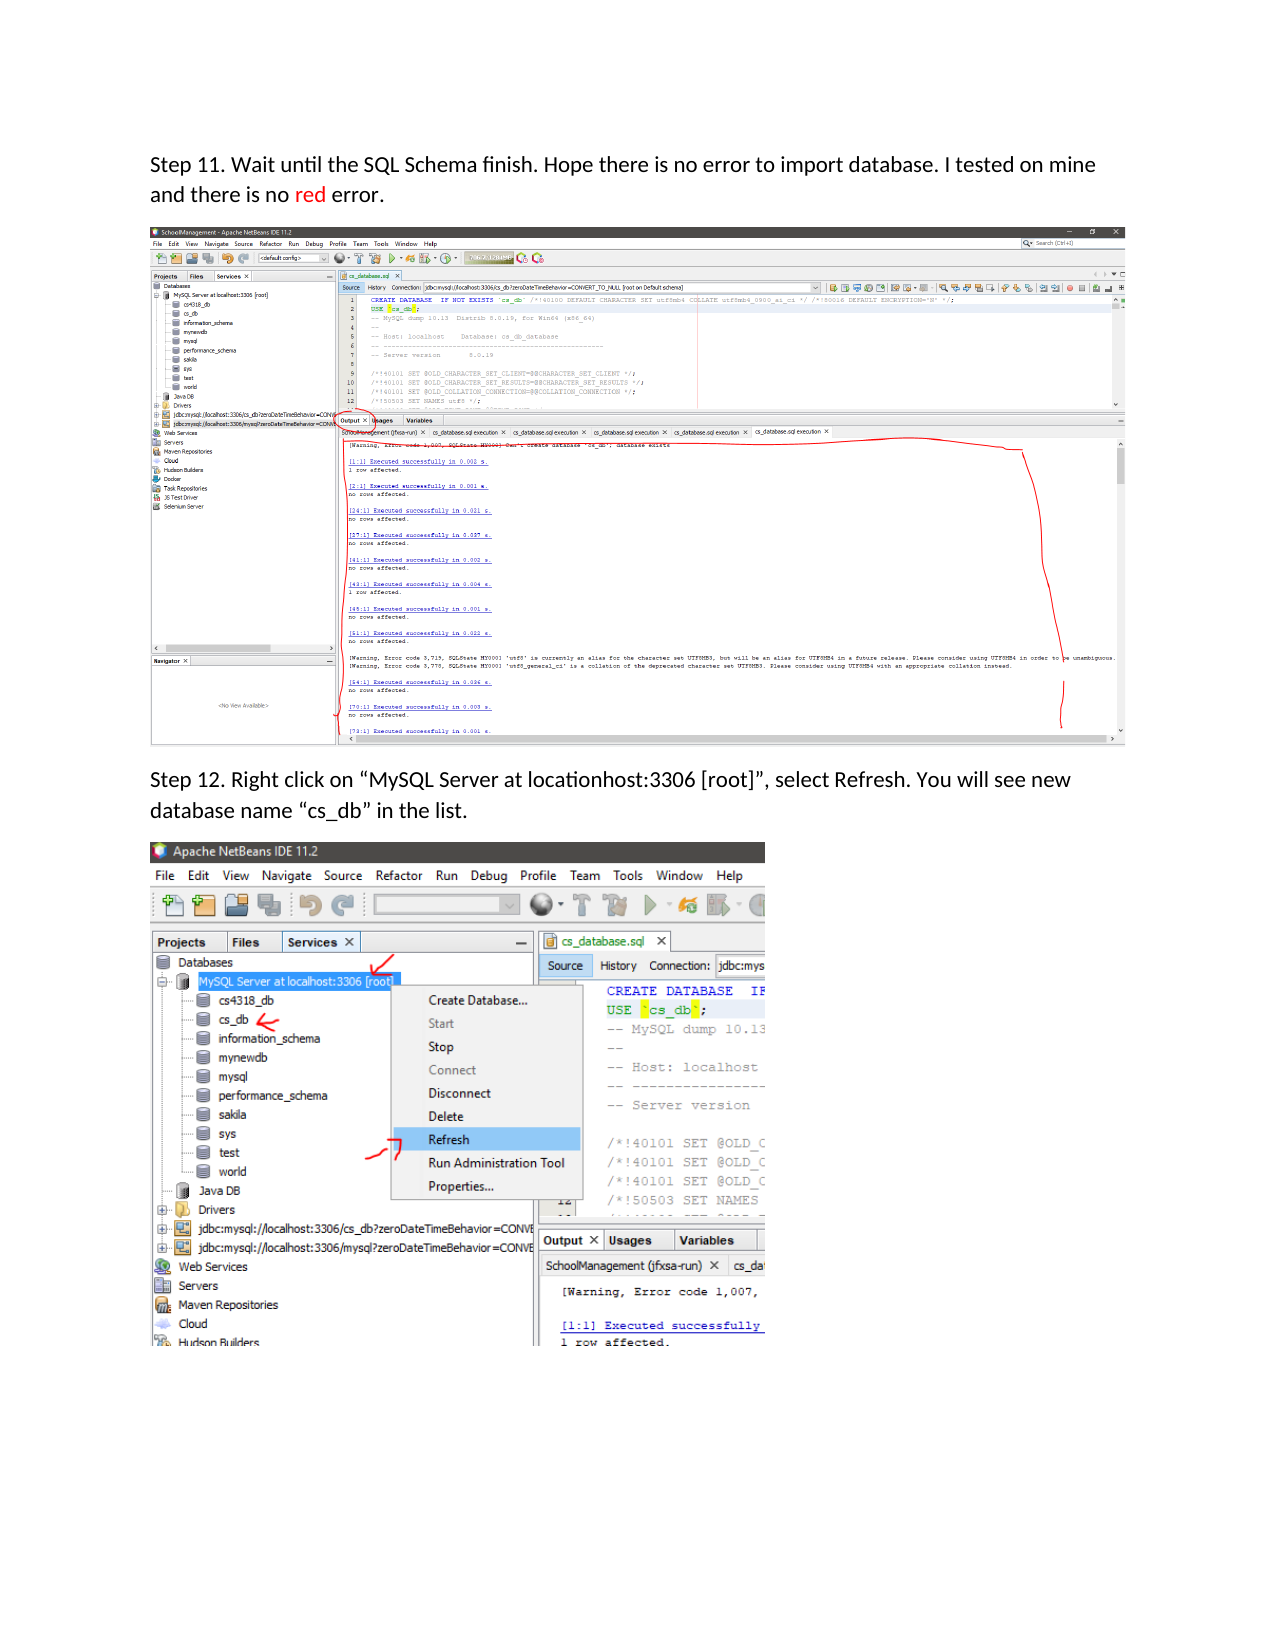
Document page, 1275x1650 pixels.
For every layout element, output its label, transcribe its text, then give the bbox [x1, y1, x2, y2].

picture [150, 227, 1125, 747]
picture [150, 842, 765, 1346]
text Step 12. Right click on “MySQL Server at locationhost:3306 [root]”, select Refresh. You will see new database name “cs_db” in the list. [150, 766, 1125, 824]
text Step 11. Wait until the SQL Schema finish. Hope there is no error to import database. I tested on mine and there is no red error. [150, 150, 1125, 208]
